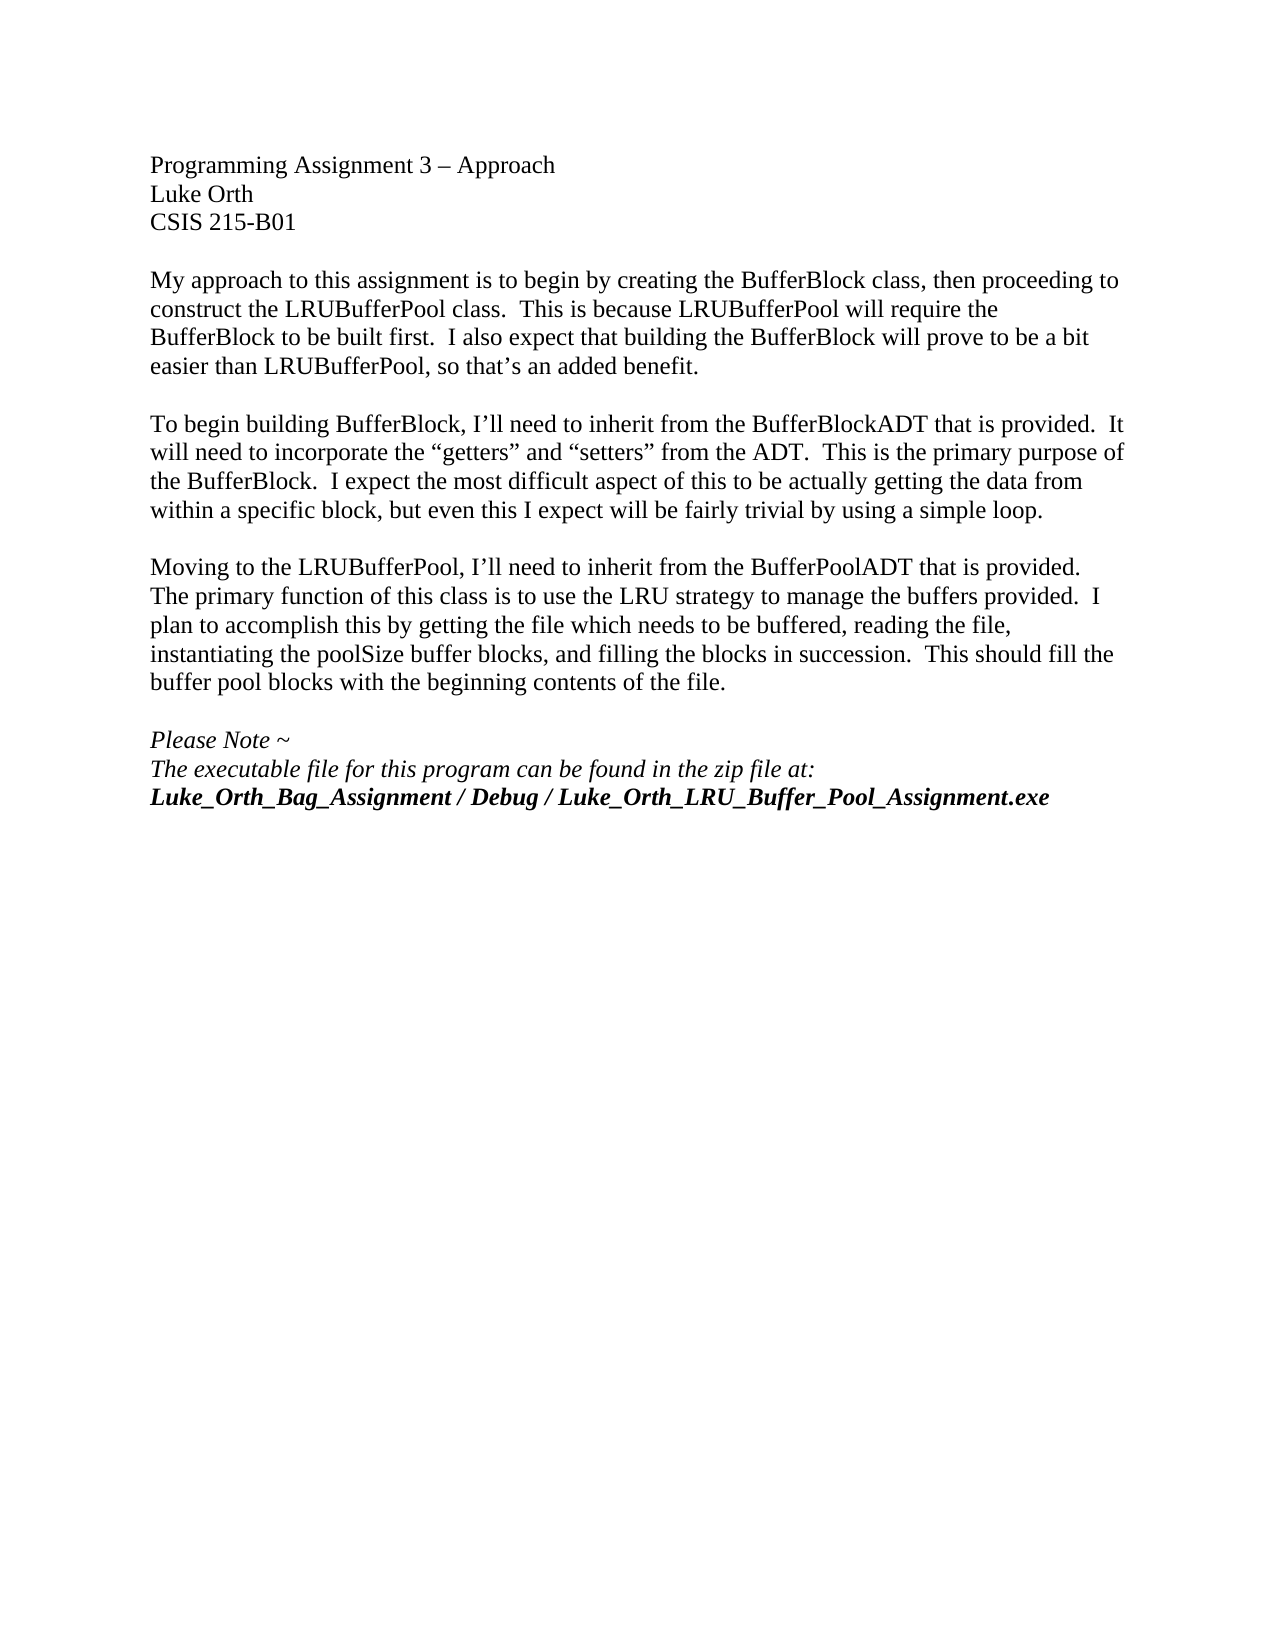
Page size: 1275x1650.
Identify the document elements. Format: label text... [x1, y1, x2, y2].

text My approach to this assignment is to begin by creating the BufferBlock class, then proceeding to construct the LRUBufferPool class. This is because LRUBufferPool will require the BufferBlock to be built first. I also expect that building the BufferBlock will prove to be a bit easier than LRUBufferPool, so that’s an added benefit. [150, 265, 1125, 380]
text Moving to the LRUBufferPool, I’ll need to inherit from the BufferPoolADT that is provided. The primary function of this class is to use the LRU strategy to manage the buffers provided. I plan to accomplish this by getting the file which needs to be buffered, reading the file, instantiating the poolSize buffer blocks, and filling the blocks in succession. This should fill the buffer pool blocks with the beginning contents of the file. [150, 552, 1125, 696]
text Programming Assignment 3 – Approach [150, 150, 1125, 179]
text To begin building BufferBlock, I’ll need to inherit from the BufferBlockADT that is provided. It will need to incorporate the “getters” and “setters” from the ADT. This is the primary purpose of the BufferBlock. I expect the most difficult aspect of this to be actually getting the data from within a specific block, but even this I expect will be fairly trivial by using a simple loop. [150, 409, 1125, 524]
text Please Note ~ [150, 725, 1125, 754]
text Luke_Orth_Bag_Assignment / Debug / Luke_Orth_LRU_Buffer_Pool_Assignment.exe [150, 782, 1125, 811]
text The executable file for this program can be found in the zip file at: [150, 754, 1125, 782]
text Luke Orth [150, 179, 1125, 207]
text CSIS 215-B01 [150, 207, 1125, 236]
